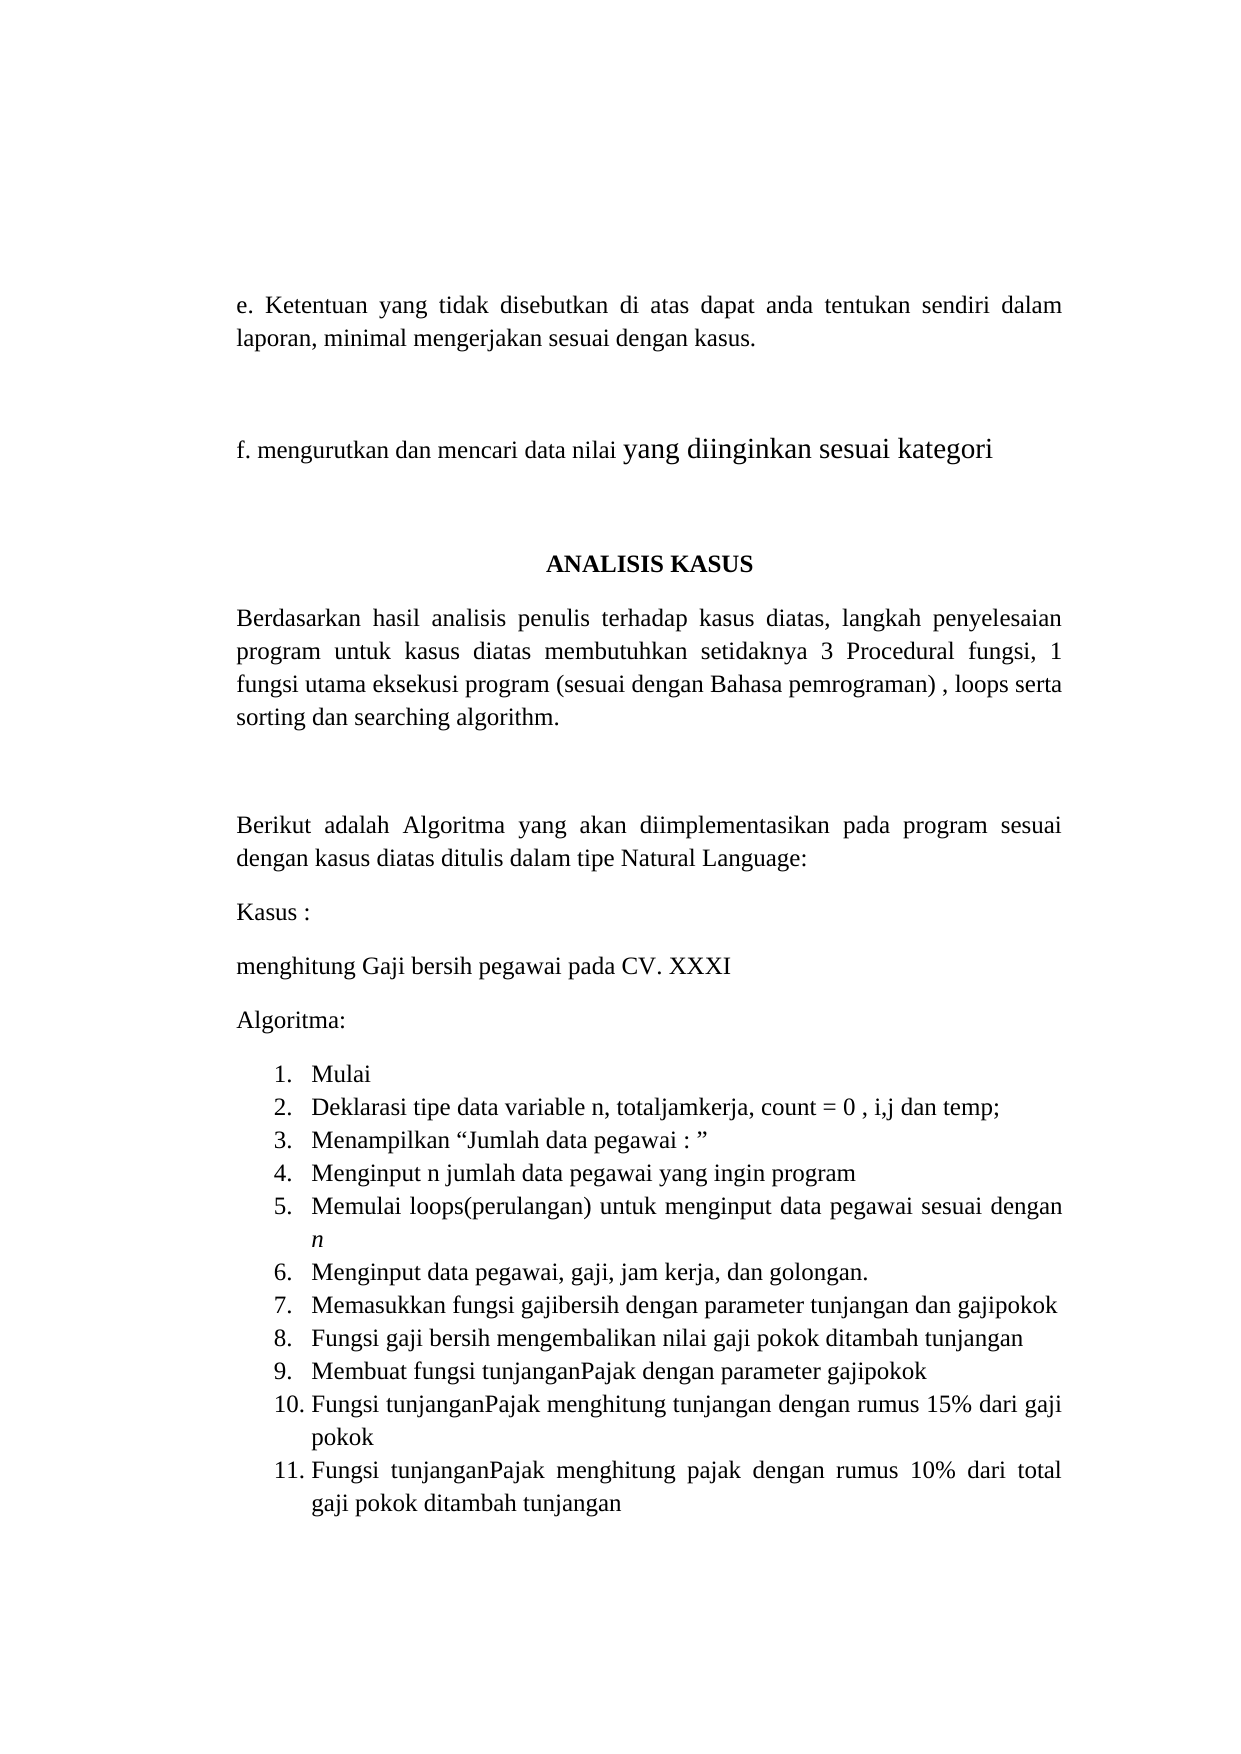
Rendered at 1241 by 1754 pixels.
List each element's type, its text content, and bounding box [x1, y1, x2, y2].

text f. mengurutkan dan mencari data nilai yang diinginkan sesuai kategori [236, 431, 1063, 464]
text Kasus : [236, 897, 1063, 926]
list Fungsi gaji bersih mengembalikan nilai gaji pokok ditambah tunjangan [274, 1323, 1063, 1352]
list Membuat fungsi tunjanganPajak dengan parameter gajipokok [274, 1356, 1063, 1384]
text ANALISIS KASUS [236, 549, 1063, 578]
list Deklarasi tipe data variable n, totaljamkerja, count = 0 , i,j dan temp; [274, 1092, 1063, 1120]
list Menampilkan “Jumlah data pegawai : ” [274, 1125, 1063, 1153]
list Mulai [274, 1059, 1063, 1087]
list Fungsi tunjanganPajak menghitung tunjangan dengan rumus 15% dari gaji pokok [274, 1389, 1063, 1451]
text Berikut adalah Algoritma yang akan diimplementasikan pada program sesuai dengan kasus diatas ditulis dalam tipe Natural Language: [236, 810, 1063, 872]
text Berdasarkan hasil analisis penulis terhadap kasus diatas, langkah penyelesaian program untuk kasus diatas membutuhkan setidaknya 3 Procedural fungsi, 1 fungsi utama eksekusi program (sesuai dengan Bahasa pemrograman) , loops serta sorting dan searching algorithm. [236, 603, 1063, 731]
text Algoritma: [236, 1005, 1063, 1033]
list Memasukkan fungsi gajibersih dengan parameter tunjangan dan gajipokok [274, 1290, 1063, 1318]
text menghitung Gaji bersih pegawai pada CV. XXXI [236, 951, 1063, 980]
list Fungsi tunjanganPajak menghitung pajak dengan rumus 10% dari total gaji pokok ditambah tunjangan [274, 1455, 1063, 1517]
list Memulai loops(perulangan) untuk menginput data pegawai sesuai dengan n [274, 1191, 1063, 1252]
text e. Ketentuan yang tidak disebutkan di atas dapat anda tentukan sendiri dalam laporan, minimal mengerjakan sesuai dengan kasus. [236, 290, 1063, 352]
list Menginput data pegawai, gaji, jam kerja, dan golongan. [274, 1257, 1063, 1286]
list Menginput n jumlah data pegawai yang ingin program [274, 1158, 1063, 1186]
